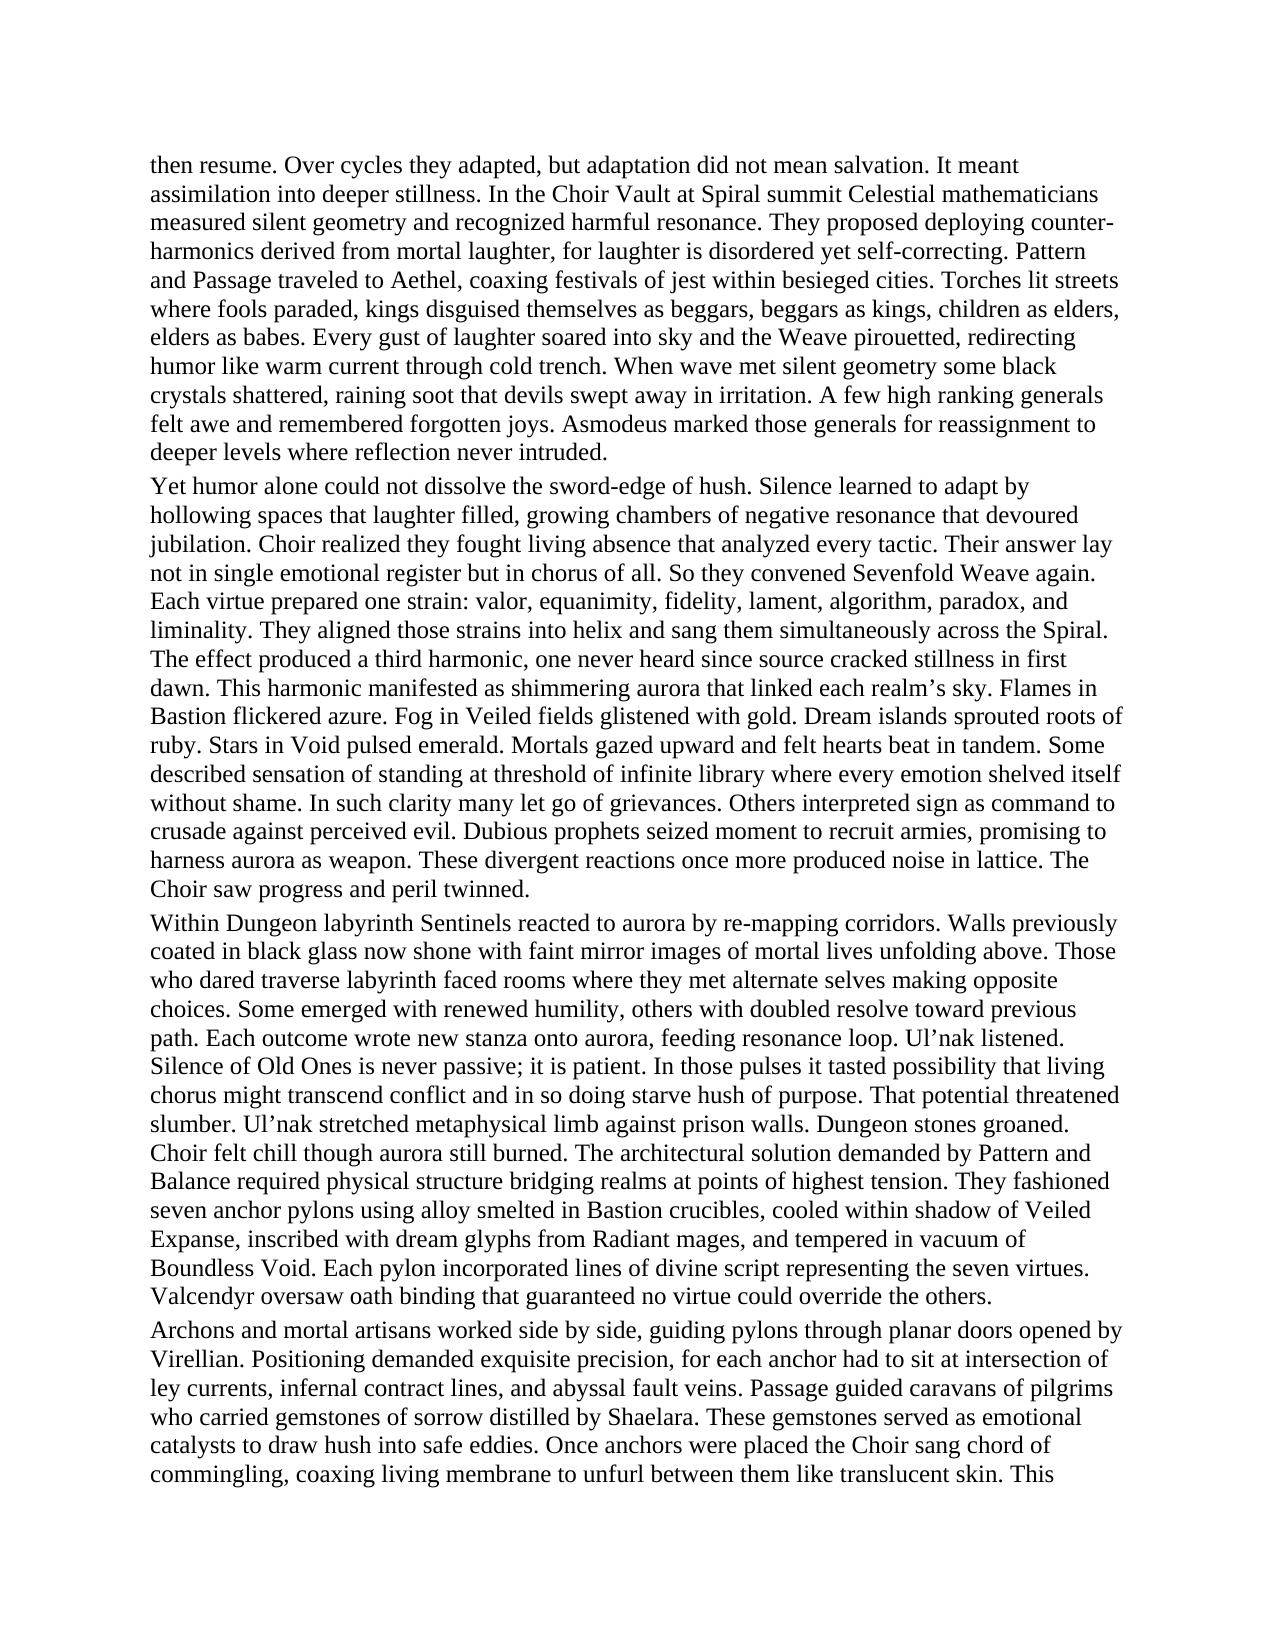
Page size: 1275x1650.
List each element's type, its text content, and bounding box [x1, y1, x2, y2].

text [150, 1315, 1125, 1488]
text Yet humor alone could not dissolve the sword-edge of hush. Silence learned to adapt by hollowing spaces that laughter filled, growing chambers of negative resonance that devoured jubilation. Choir realized they fought living absence that analyzed every tactic. Their answer lay not in single emotional register but in chorus of all. So they convened Sevenfold Weave again. Each virtue prepared one strain: valor, equanimity, fidelity, lament, algorithm, paradox, and liminality. They aligned those strains into helix and sang them simultaneously across the Spiral. The effect produced a third harmonic, one never heard since source cracked stillness in first dawn. This harmonic manifested as shimmering aurora that linked each realm’s sky. Flames in Bastion flickered azure. Fog in Veiled fields glistened with gold. Dream islands sprouted roots of ruby. Stars in Void pulsed emerald. Mortals gazed upward and felt hearts beat in tandem. Some described sensation of standing at threshold of infinite library where every emotion shelved itself without shame. In such clarity many let go of grievances. Others interpreted sign as command to crusade against perceived evil. Dubious prophets seized moment to recruit armies, promising to harness aurora as weapon. These divergent reactions once more produced noise in lattice. The Choir saw progress and peril twinned. [150, 471, 1125, 903]
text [150, 150, 1125, 466]
text Within Dungeon labyrinth Sentinels reacted to aurora by re-mapping corridors. Walls previously coated in black glass now shone with faint mirror images of mortal lives unfolding above. Those who dared traverse labyrinth faced rooms where they met alternate selves making opposite choices. Some emerged with renewed humility, others with doubled resolve toward previous path. Each outcome wrote new stanza onto aurora, feeding resonance loop. Ul’nak listened. Silence of Old Ones is never passive; it is patient. In those pulses it tasted possibility that living chorus might transcend conflict and in so doing starve hush of purpose. That potential threatened slumber. Ul’nak stretched metaphysical limb against prison walls. Dungeon stones groaned. Choir felt chill though aurora still burned. The architectural solution demanded by Pattern and Balance required physical structure bridging realms at points of highest tension. They fashioned seven anchor pylons using alloy smelted in Bastion crucibles, cooled within shadow of Veiled Expanse, inscribed with dream glyphs from Radiant mages, and tempered in vacuum of Boundless Void. Each pylon incorporated lines of divine script representing the seven virtues. Valcendyr oversaw oath binding that guaranteed no virtue could override the others. [150, 908, 1125, 1310]
